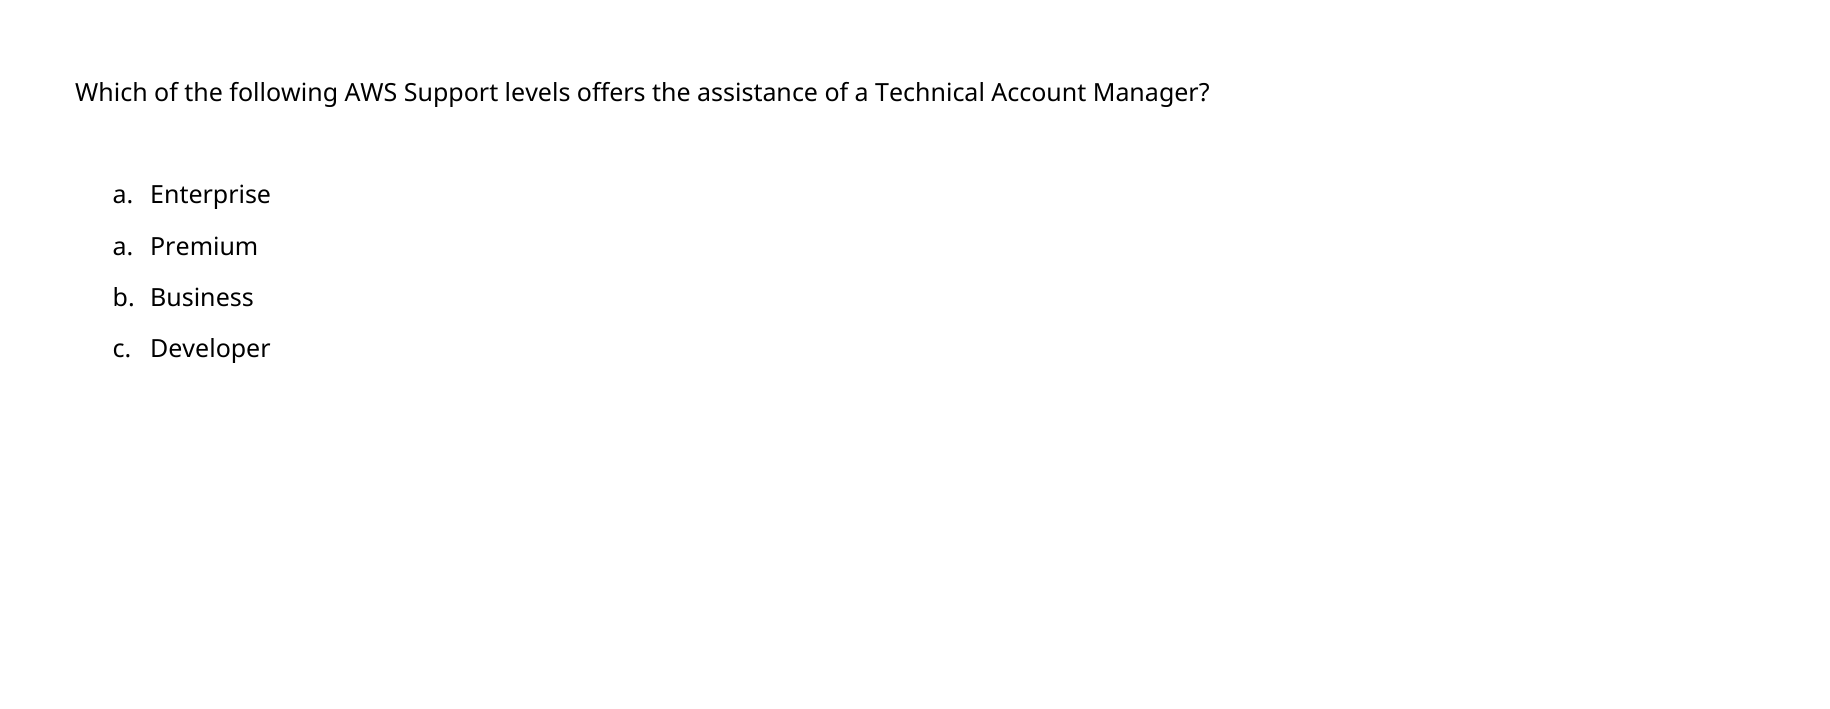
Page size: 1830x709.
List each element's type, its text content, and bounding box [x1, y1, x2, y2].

list Developer [112, 330, 1754, 364]
list Enterprise [112, 177, 1754, 211]
list Business [112, 279, 1754, 313]
list Premium [112, 228, 1754, 262]
text Which of the following AWS Support levels offers the assistance of a Technical Account Manager? [75, 75, 1754, 109]
